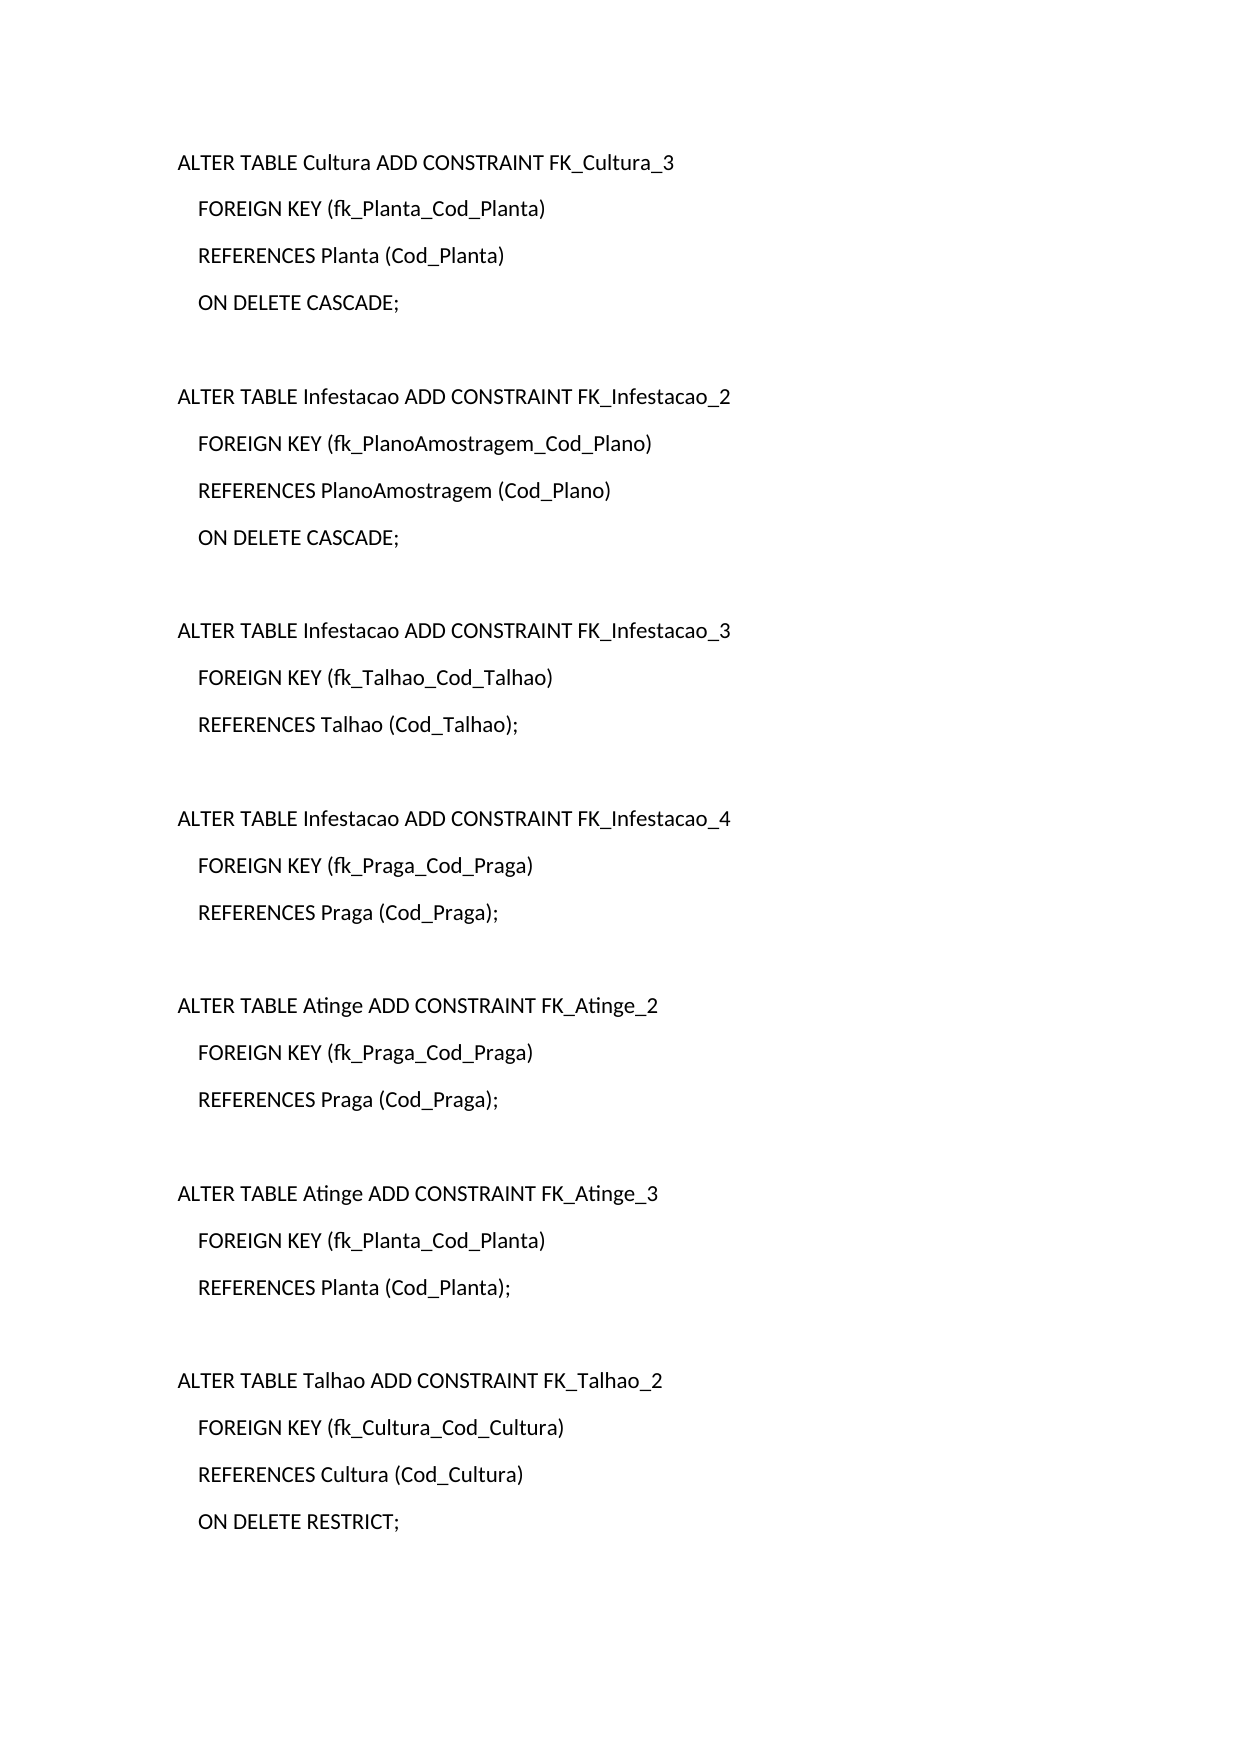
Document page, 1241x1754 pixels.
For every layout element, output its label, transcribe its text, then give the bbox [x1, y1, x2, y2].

text ALTER TABLE Atinge ADD CONSTRAINT FK_Atinge_3 [177, 1179, 1063, 1207]
text REFERENCES Cultura (Cod_Cultura) [177, 1460, 1063, 1488]
text REFERENCES Praga (Cod_Praga); [177, 898, 1063, 926]
text ALTER TABLE Talhao ADD CONSTRAINT FK_Talhao_2 [177, 1366, 1063, 1394]
text FOREIGN KEY (fk_PlanoAmostragem_Cod_Plano) [177, 429, 1063, 457]
text ALTER TABLE Infestacao ADD CONSTRAINT FK_Infestacao_4 [177, 804, 1063, 832]
text FOREIGN KEY (fk_Planta_Cod_Planta) [177, 194, 1063, 222]
text REFERENCES Planta (Cod_Planta) [177, 241, 1063, 269]
text FOREIGN KEY (fk_Talhao_Cod_Talhao) [177, 663, 1063, 691]
text ON DELETE RESTRICT; [177, 1507, 1063, 1535]
text ON DELETE CASCADE; [177, 523, 1063, 551]
text REFERENCES Praga (Cod_Praga); [177, 1085, 1063, 1113]
text REFERENCES PlanoAmostragem (Cod_Plano) [177, 476, 1063, 504]
text FOREIGN KEY (fk_Planta_Cod_Planta) [177, 1226, 1063, 1254]
text ON DELETE CASCADE; [177, 288, 1063, 316]
text ALTER TABLE Atinge ADD CONSTRAINT FK_Atinge_2 [177, 991, 1063, 1019]
text FOREIGN KEY (fk_Praga_Cod_Praga) [177, 1038, 1063, 1066]
text ALTER TABLE Infestacao ADD CONSTRAINT FK_Infestacao_3 [177, 616, 1063, 644]
text REFERENCES Planta (Cod_Planta); [177, 1273, 1063, 1301]
text REFERENCES Talhao (Cod_Talhao); [177, 710, 1063, 738]
text FOREIGN KEY (fk_Cultura_Cod_Cultura) [177, 1413, 1063, 1441]
text ALTER TABLE Cultura ADD CONSTRAINT FK_Cultura_3 [177, 148, 1063, 176]
text FOREIGN KEY (fk_Praga_Cod_Praga) [177, 851, 1063, 879]
text ALTER TABLE Infestacao ADD CONSTRAINT FK_Infestacao_2 [177, 382, 1063, 410]
